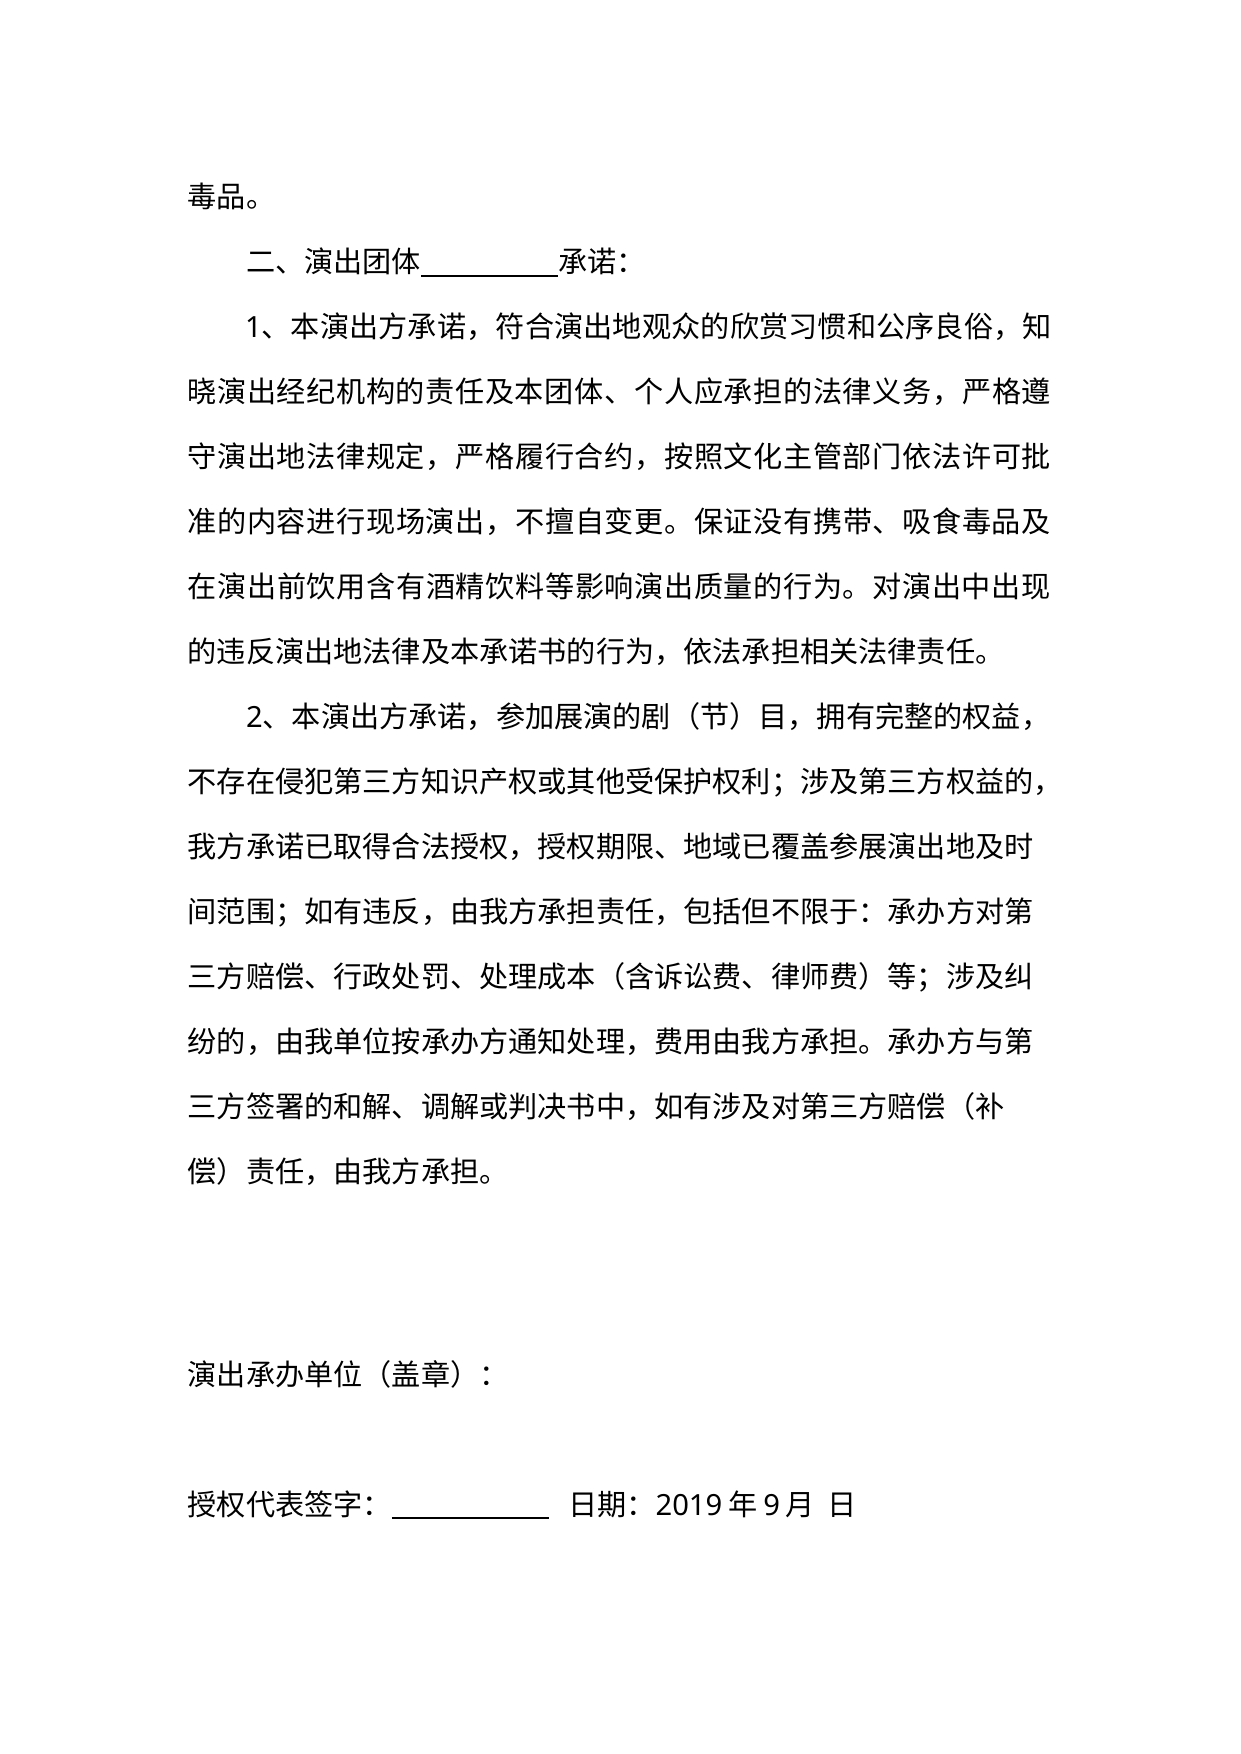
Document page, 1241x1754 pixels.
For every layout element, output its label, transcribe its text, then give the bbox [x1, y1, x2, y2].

text 授权代表签字： 日期：2019年9月 日 [187, 1470, 1053, 1535]
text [187, 162, 1053, 227]
text 2、本演出方承诺，参加展演的剧（节）目，拥有完整的权益，不存在侵犯第三方知识产权或其他受保护权利；涉及第三方权益的，我方承诺已取得合法授权，授权期限、地域已覆盖参展演出地及时间范围；如有违反，由我方承担责任，包括但不限于：承办方对第三方赔偿、行政处罚、处理成本（含诉讼费、律师费）等；涉及纠纷的，由我单位按承办方通知处理，费用由我方承担。承办方与第三方签署的和解、调解或判决书中，如有涉及对第三方赔偿（补偿）责任，由我方承担。 [187, 682, 1053, 1202]
text 演出承办单位（盖章）： [187, 1340, 1053, 1405]
text 二、演出团体 承诺： [187, 227, 1053, 292]
text 1、本演出方承诺，符合演出地观众的欣赏习惯和公序良俗，知晓演出经纪机构的责任及本团体、个人应承担的法律义务，严格遵守演出地法律规定，严格履行合约，按照文化主管部门依法许可批准的内容进行现场演出，不擅自变更。保证没有携带、吸食毒品及在演出前饮用含有酒精饮料等影响演出质量的行为。对演出中出现的违反演出地法律及本承诺书的行为，依法承担相关法律责任。 [187, 292, 1053, 682]
